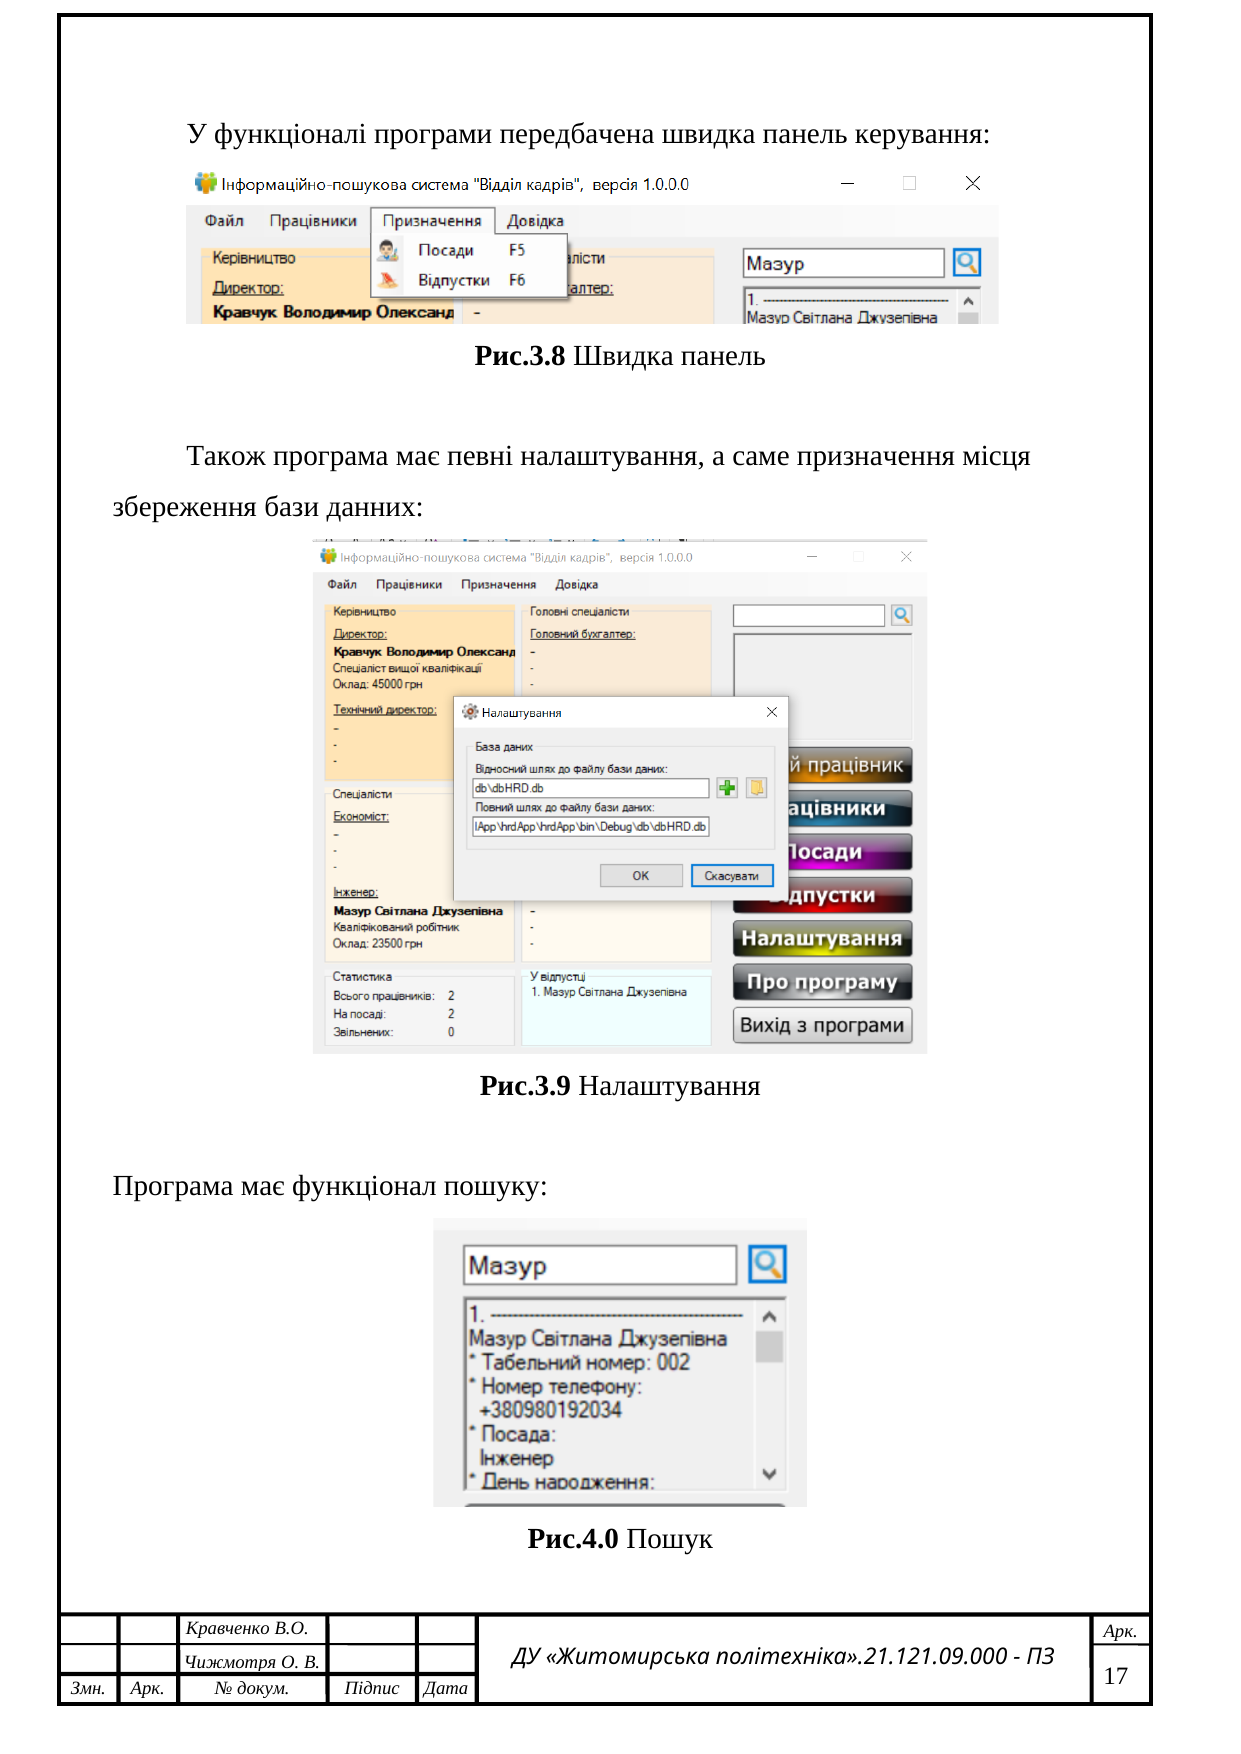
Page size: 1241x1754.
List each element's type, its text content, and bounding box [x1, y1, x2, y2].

text Рис.4.0 Пошук [112, 1521, 1128, 1554]
text Рис.3.9 Налаштування [112, 1068, 1128, 1101]
text Рис.3.8 Швидка панель [112, 338, 1128, 371]
picture [433, 1218, 807, 1507]
text Програма має функціонал пошуку: [112, 1168, 1128, 1202]
text У функціоналі програми передбачена швидка панель керування: [112, 117, 1128, 150]
picture [186, 166, 999, 324]
picture [312, 539, 928, 1054]
text Також програма має певні налаштування, а саме призначення місця збереження бази данних: [112, 438, 1128, 522]
